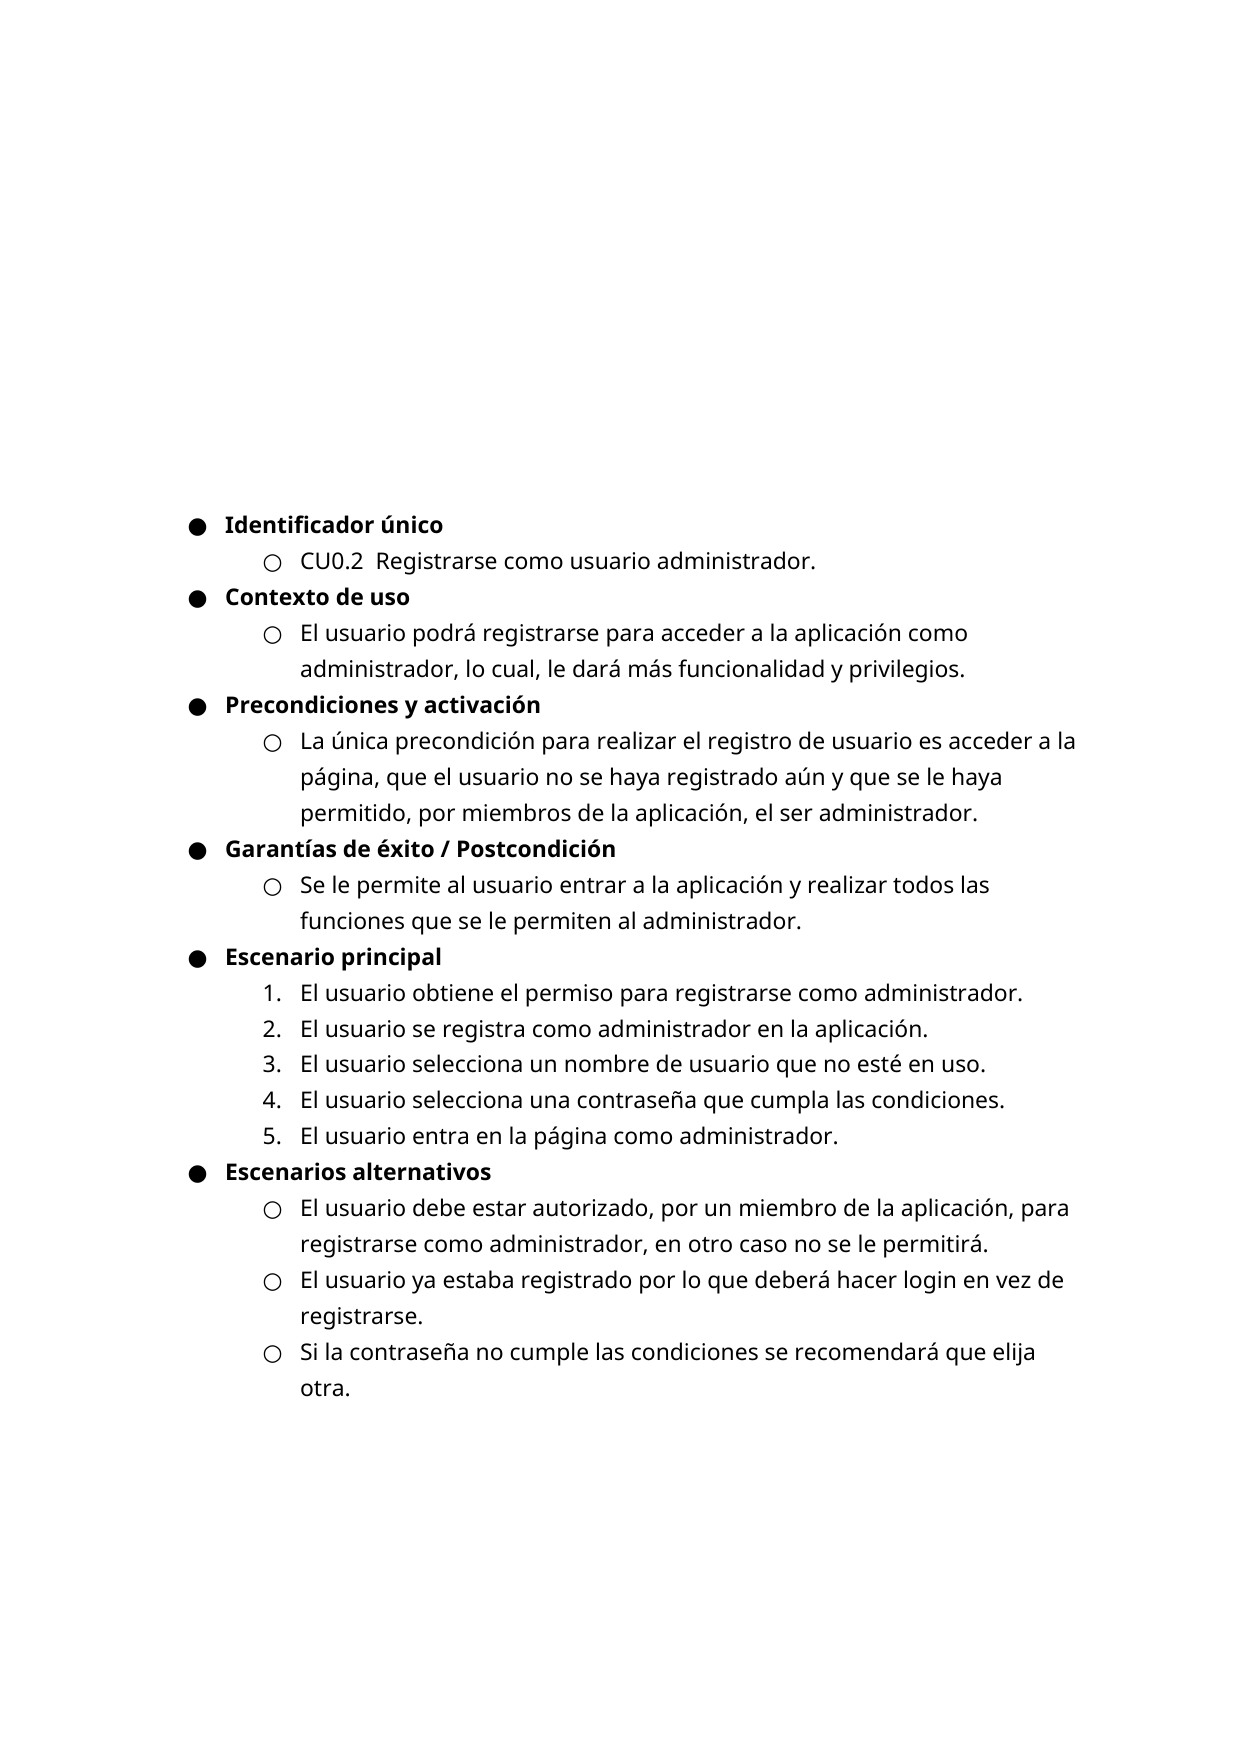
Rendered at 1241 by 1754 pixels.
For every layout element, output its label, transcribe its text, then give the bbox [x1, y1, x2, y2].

list Si la contraseña no cumple las condiciones se recomendará que elija otra. [262, 1336, 1090, 1403]
list Identificador único [187, 509, 1090, 541]
list El usuario se registra como administrador en la aplicación. [262, 1012, 1090, 1044]
list CU0.2 Registrarse como usuario administrador. [262, 545, 1090, 577]
list El usuario obtiene el permiso para registrarse como administrador. [262, 977, 1090, 1008]
list El usuario ya estaba registrado por lo que deberá hacer login en vez de registrarse. [262, 1264, 1090, 1331]
list La única precondición para realizar el registro de usuario es acceder a la página, que el usuario no se haya registrado aún y que se le haya permitido, por miembros de la aplicación, el ser administrador. [262, 725, 1090, 828]
list Se le permite al usuario entrar a la aplicación y realizar todos las funciones que se le permiten al administrador. [262, 869, 1090, 936]
list El usuario selecciona una contraseña que cumpla las condiciones. [262, 1084, 1090, 1116]
list Escenarios alternativos [187, 1156, 1090, 1187]
list El usuario debe estar autorizado, por un miembro de la aplicación, para registrarse como administrador, en otro caso no se le permitirá. [262, 1192, 1090, 1259]
list El usuario entra en la página como administrador. [262, 1120, 1090, 1152]
list Contexto de uso [187, 581, 1090, 612]
list Precondiciones y activación [187, 689, 1090, 720]
list Garantías de éxito / Postcondición [187, 833, 1090, 864]
list El usuario selecciona un nombre de usuario que no esté en uso. [262, 1048, 1090, 1080]
list El usuario podrá registrarse para acceder a la aplicación como administrador, lo cual, le dará más funcionalidad y privilegios. [262, 617, 1090, 684]
list Escenario principal [187, 941, 1090, 972]
